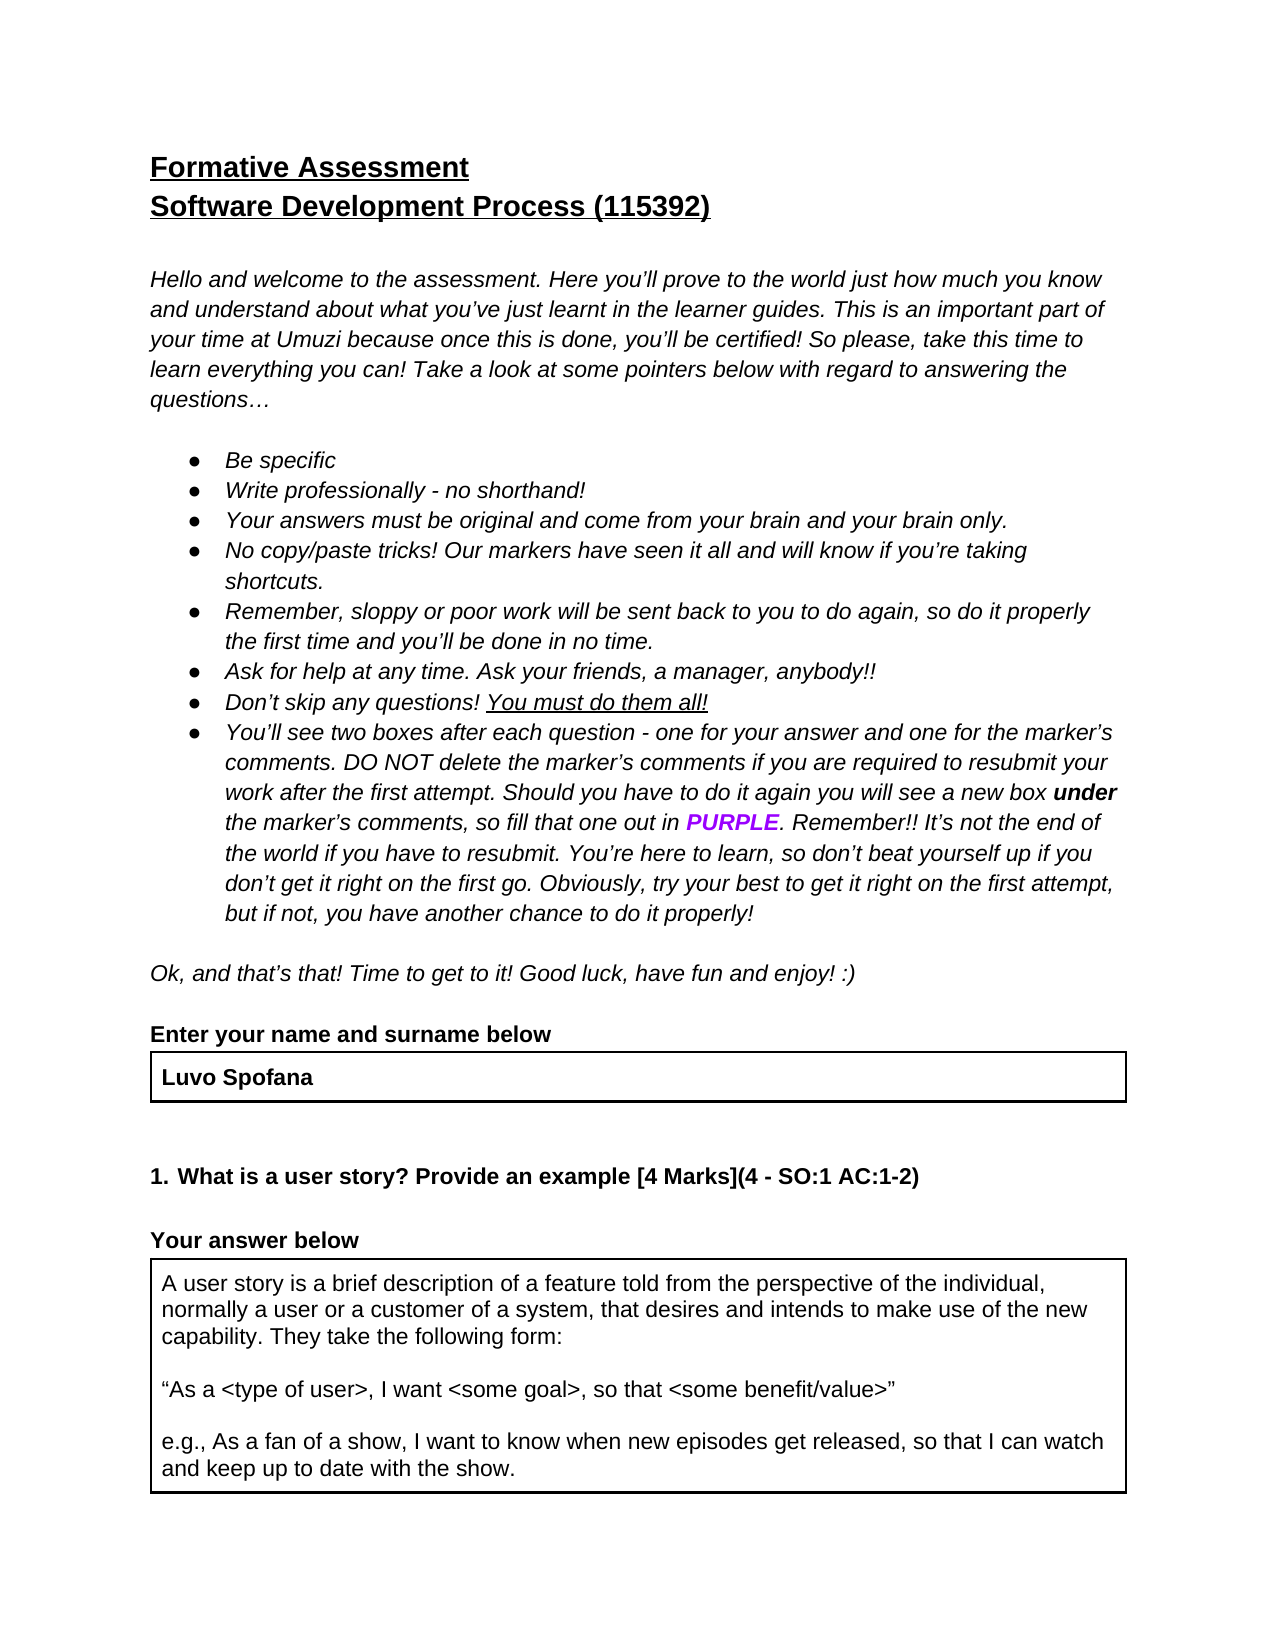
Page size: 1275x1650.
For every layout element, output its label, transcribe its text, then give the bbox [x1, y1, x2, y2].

list Be specific [187, 447, 1125, 473]
list Ask for help at any time. Ask your friends, a manager, anybody!! [187, 658, 1125, 685]
list You’ll see two boxes after each question - one for your answer and one for the marker’s comments. DO NOT delete the marker’s comments if you are required to resubmit your work after the first attempt. Should you have to do it again you will see a new box under the marker’s comments, so fill that one out in PURPLE. Remember!! It’s not the end of the world if you have to resubmit. You’re here to learn, so don’t beat yourself up if you don’t get it right on the first go. Obviously, try your best to get it right on the first attempt, but if not, you have another chance to do it properly! [187, 719, 1125, 926]
list Remember, sloppy or poor work will be sent back to you to do again, so do it properly the first time and you’ll be done in no time. [187, 598, 1125, 654]
text 1. What is a user story? Provide an example [4 Marks](4 - SO:1 AC:1-2) [150, 1163, 1125, 1189]
text Hello and welcome to the assessment. Here you’ll prove to the world just how much you know and understand about what you’ve just learnt in the learner guides. This is an important part of your time at Umuzi because once this is done, you’ll be certified! So please, take this time to learn everything you can! Take a look at some pointers below with regard to answering the questions… [150, 266, 1125, 413]
table_header Luvo Spofana [152, 1053, 1125, 1100]
list No copy/paste tricks! Our markers have seen it all and will know if you’re taking shortcuts. [187, 537, 1125, 594]
text Your answer below [150, 1227, 1125, 1254]
text Formative Assessment [150, 150, 1125, 183]
list Write professionally - no shorthand! [187, 477, 1125, 503]
list Your answers must be original and come from your brain and your brain only. [187, 507, 1125, 534]
text Enter your name and surname below [150, 1021, 1125, 1047]
text Software Development Process (115392) [150, 188, 1125, 222]
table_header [152, 1260, 1125, 1491]
list Don’t skip any questions! You must do them all! [187, 688, 1125, 715]
text Ok, and that’s that! Time to get to it! Good luck, have fun and enjoy! :) [150, 960, 1125, 987]
